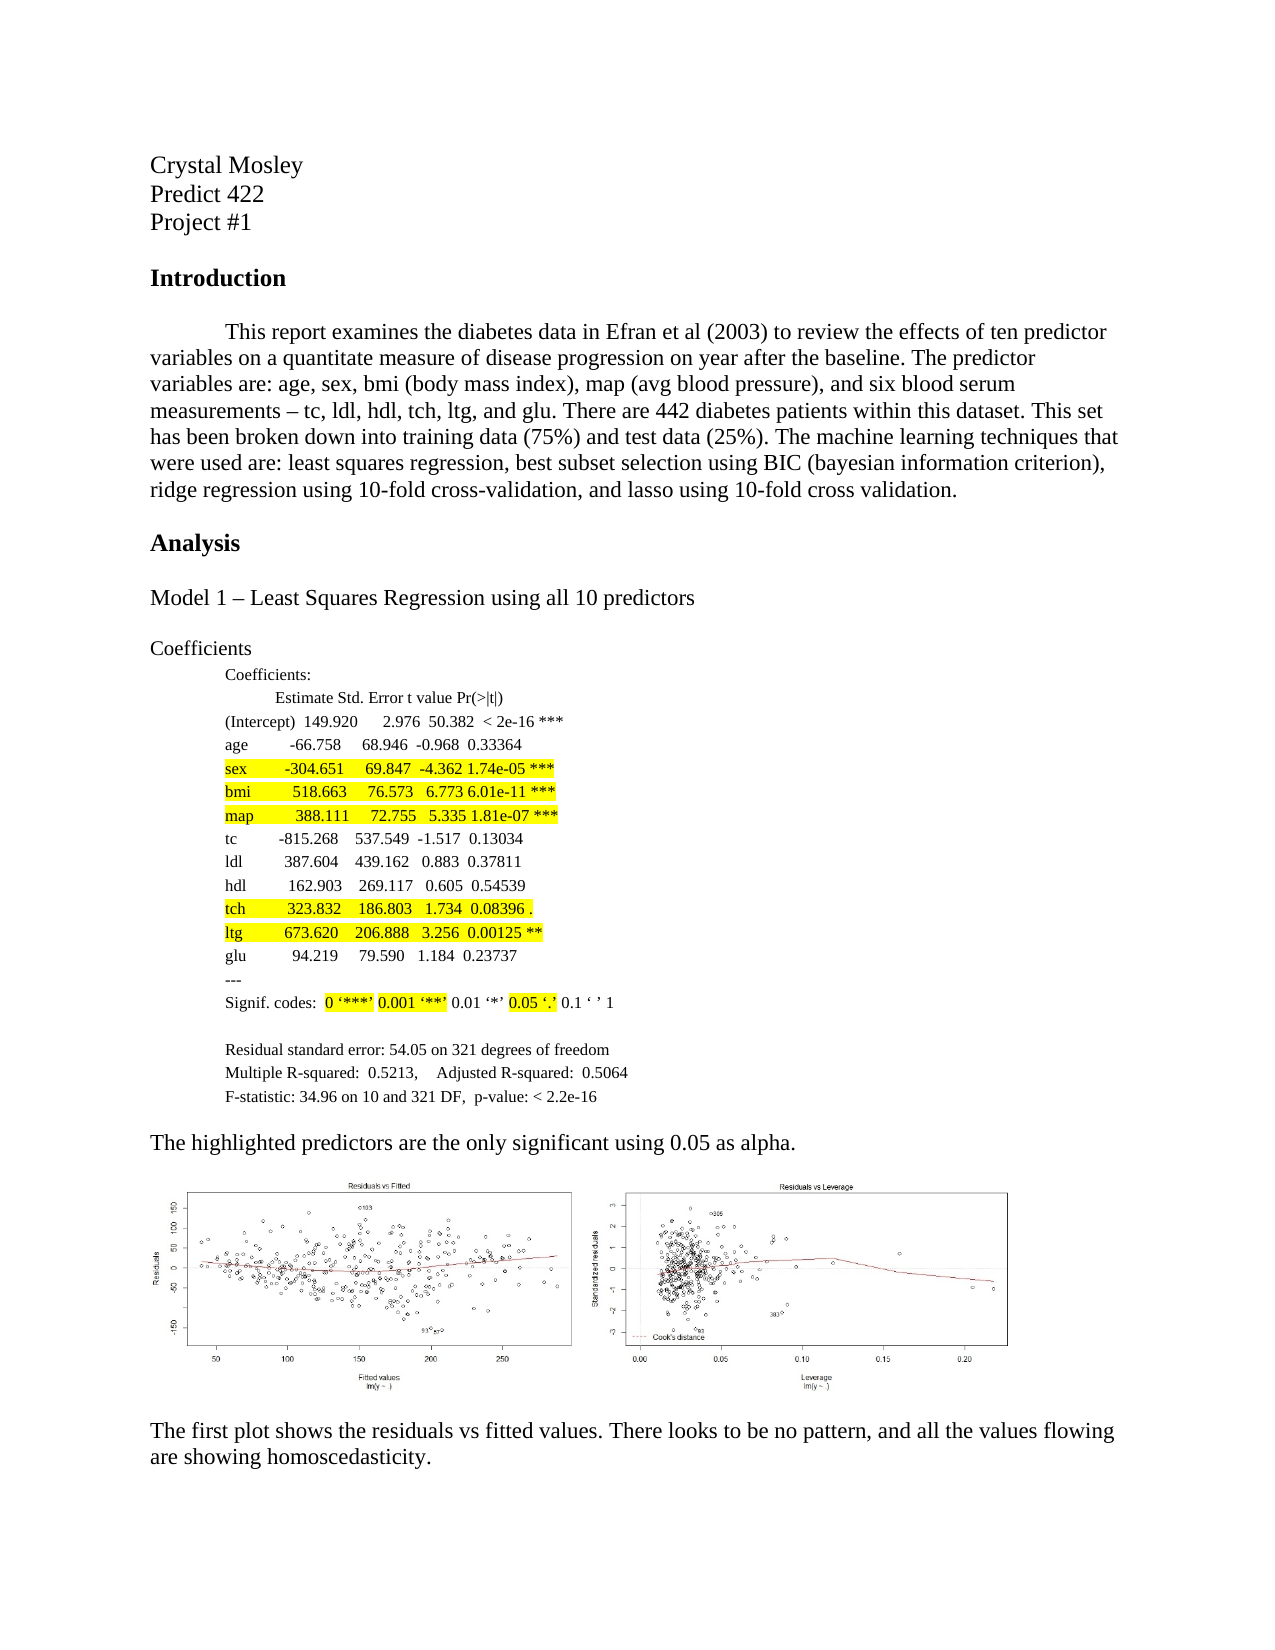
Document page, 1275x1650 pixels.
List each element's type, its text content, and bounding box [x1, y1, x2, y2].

text Estimate Std. Error t value Pr(>|t|) [225, 684, 1125, 707]
text Multiple R-squared: 0.5213, Adjusted R-squared: 0.5064 [225, 1059, 1125, 1082]
text --- [225, 965, 1125, 988]
text Model 1 – Least Squares Regression using all 10 predictors [150, 584, 1125, 610]
text glu 94.219 79.590 1.184 0.23737 [225, 942, 1125, 965]
text F-statistic: 34.96 on 10 and 321 DF, p-value: < 2.2e-16 [225, 1082, 1125, 1106]
text The highlighted predictors are the only significant using 0.05 as alpha. [150, 1129, 1125, 1156]
text Predict 422 [150, 179, 1125, 207]
text Residual standard error: 54.05 on 321 degrees of freedom [225, 1035, 1125, 1059]
text Project #1 [150, 207, 1125, 236]
text sex -304.651 69.847 -4.362 1.74e-05 *** [225, 754, 1125, 778]
text Signif. codes: 0 ‘***’ 0.001 ‘**’ 0.01 ‘*’ 0.05 ‘.’ 0.1 ‘ ’ 1 [225, 988, 1125, 1012]
text tc -815.268 537.549 -1.517 0.13034 [225, 824, 1125, 848]
text ltg 673.620 206.888 3.256 0.00125 ** [225, 918, 1125, 942]
text This report examines the diabetes data in Efran et al (2003) to review the effects of ten predictor variables on a quantitate measure of disease progression on year after the baseline. The predictor variables are: age, sex, bmi (body mass index), map (avg blood pressure), and six blood serum measurements – tc, ldl, hdl, tch, ltg, and glu. There are 442 diabetes patients within this dataset. This set has been broken down into training data (75%) and test data (25%). The machine learning techniques that were used are: least squares regression, best subset selection using BIC (bayesian information criterion), ridge regression using 10-fold cross-validation, and lasso using 10-fold cross validation. [150, 318, 1125, 502]
text Crystal Mosley [150, 150, 1125, 179]
text Coefficients [150, 636, 1125, 660]
text Coefficients: [225, 660, 1125, 684]
text Introduction [150, 263, 1125, 291]
text (Intercept) 149.920 2.976 50.382 < 2e-16 *** [225, 707, 1125, 731]
picture [150, 1155, 1026, 1391]
text hdl 162.903 269.117 0.605 0.54539 [225, 871, 1125, 895]
text age -66.758 68.946 -0.968 0.33364 [225, 731, 1125, 754]
text Analysis [150, 528, 1125, 557]
text bmi 518.663 76.573 6.773 6.01e-11 *** [225, 778, 1125, 801]
text map 388.111 72.755 5.335 1.81e-07 *** [225, 801, 1125, 824]
text tch 323.832 186.803 1.734 0.08396 . [225, 895, 1125, 918]
text The first plot shows the residuals vs fitted values. There looks to be no pattern, and all the values flowing are showing homoscedasticity. [150, 1417, 1125, 1470]
text ldl 387.604 439.162 0.883 0.37811 [225, 848, 1125, 871]
